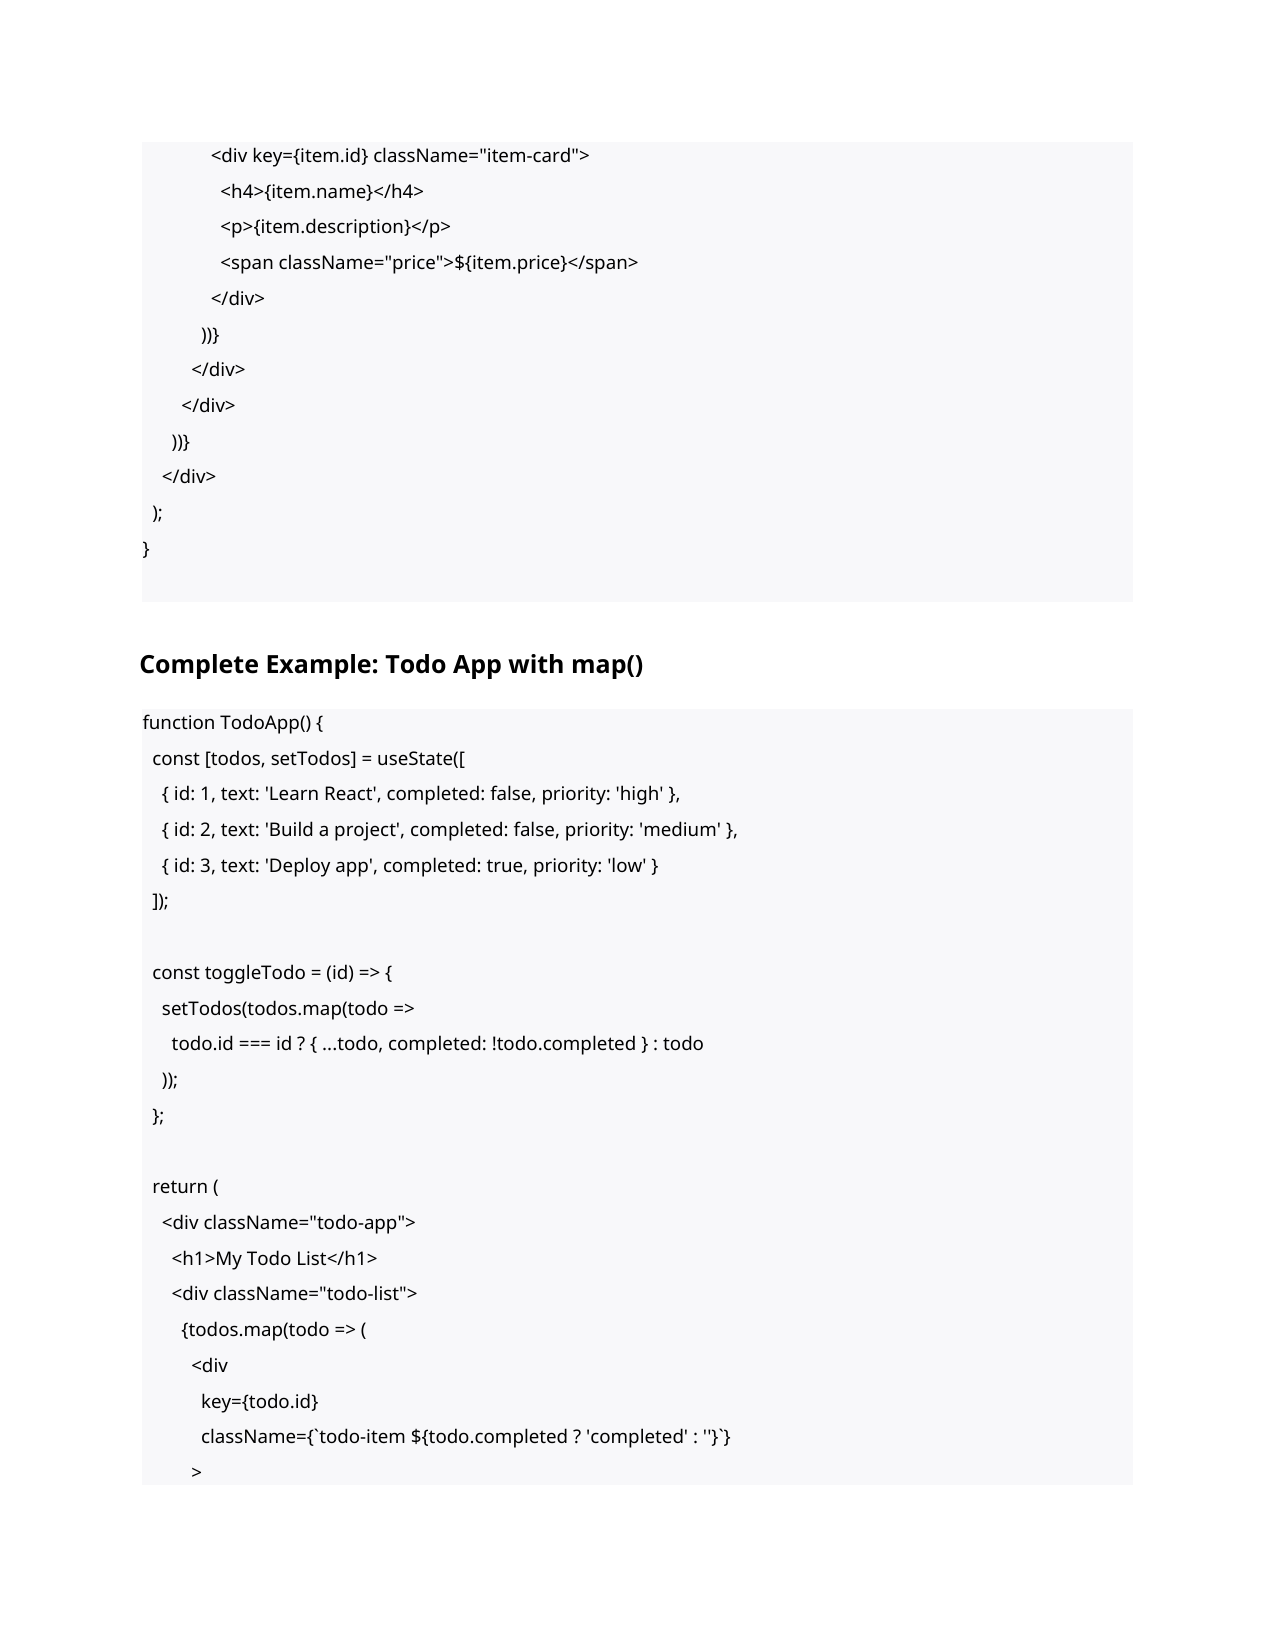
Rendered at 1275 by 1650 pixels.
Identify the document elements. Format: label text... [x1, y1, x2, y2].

text Complete Example: Todo App with map() [139, 647, 1133, 681]
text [142, 709, 1133, 1485]
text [142, 142, 1133, 602]
